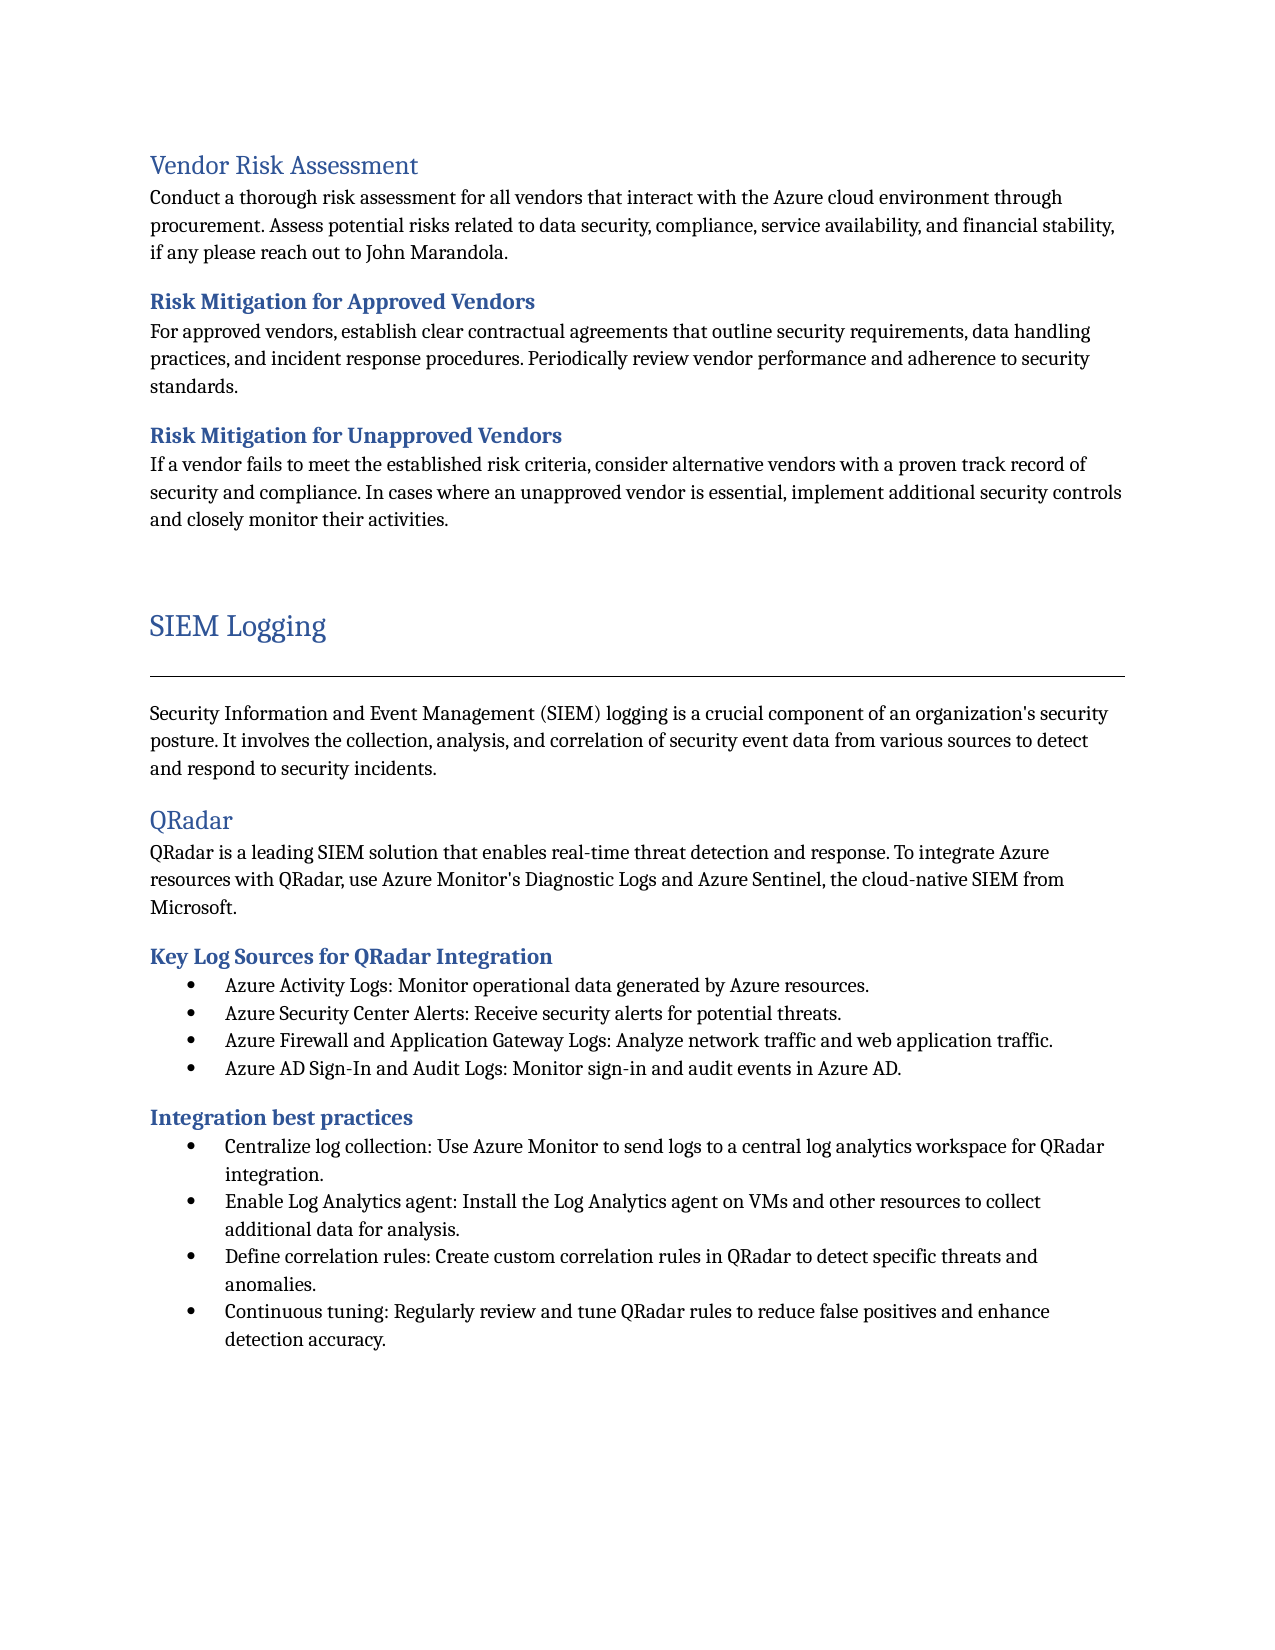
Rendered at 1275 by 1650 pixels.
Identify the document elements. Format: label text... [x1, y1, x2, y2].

subtitle Risk Mitigation for Approved Vendors [150, 289, 1125, 315]
list Enable Log Analytics agent: Install the Log Analytics agent on VMs and other resources to collect additional data for analysis. [187, 1190, 1125, 1241]
list Azure Security Center Alerts: Receive security alerts for potential threats. [187, 1001, 1125, 1025]
subtitle QRadar [150, 805, 1125, 836]
subtitle Risk Mitigation for Unapproved Vendors [150, 423, 1125, 449]
subtitle Key Log Sources for QRadar Integration [150, 944, 1125, 970]
list Continuous tuning: Regularly review and tune QRadar rules to reduce false positives and enhance detection accuracy. [187, 1300, 1125, 1351]
subtitle SIEM Logging [150, 609, 1125, 644]
list Azure Firewall and Application Gateway Logs: Analyze network traffic and web application traffic. [187, 1029, 1125, 1053]
list Azure Activity Logs: Monitor operational data generated by Azure resources. [187, 974, 1125, 998]
text If a vendor fails to meet the established risk criteria, consider alternative vendors with a proven track record of security and compliance. In cases where an unapproved vendor is essential, implement additional security controls and closely monitor their activities. [150, 453, 1125, 532]
subtitle Vendor Risk Assessment [150, 150, 1125, 181]
subtitle Integration best practices [150, 1105, 1125, 1131]
list Define correlation rules: Create custom correlation rules in QRadar to detect specific threats and anomalies. [187, 1245, 1125, 1296]
list Azure AD Sign-In and Audit Logs: Monitor sign-in and audit events in Azure AD. [187, 1056, 1125, 1080]
text Security Information and Event Management (SIEM) logging is a crucial component of an organization's security posture. It involves the collection, analysis, and correlation of security event data from various sources to detect and respond to security incidents. [150, 701, 1125, 780]
text For approved vendors, establish clear contractual agreements that outline security requirements, data handling practices, and incident response procedures. Periodically review vendor performance and adherence to security standards. [150, 319, 1125, 398]
text Conduct a thorough risk assessment for all vendors that interact with the Azure cloud environment through procurement. Assess potential risks related to data security, compliance, service availability, and financial stability, if any please reach out to John Marandola. [150, 186, 1125, 265]
list Centralize log collection: Use Azure Monitor to send logs to a central log analytics workspace for QRadar integration. [187, 1135, 1125, 1186]
text QRadar is a leading SIEM solution that enables real-time threat detection and response. To integrate Azure resources with QRadar, use Azure Monitor's Diagnostic Logs and Azure Sentinel, the cloud-native SIEM from Microsoft. [150, 840, 1125, 919]
